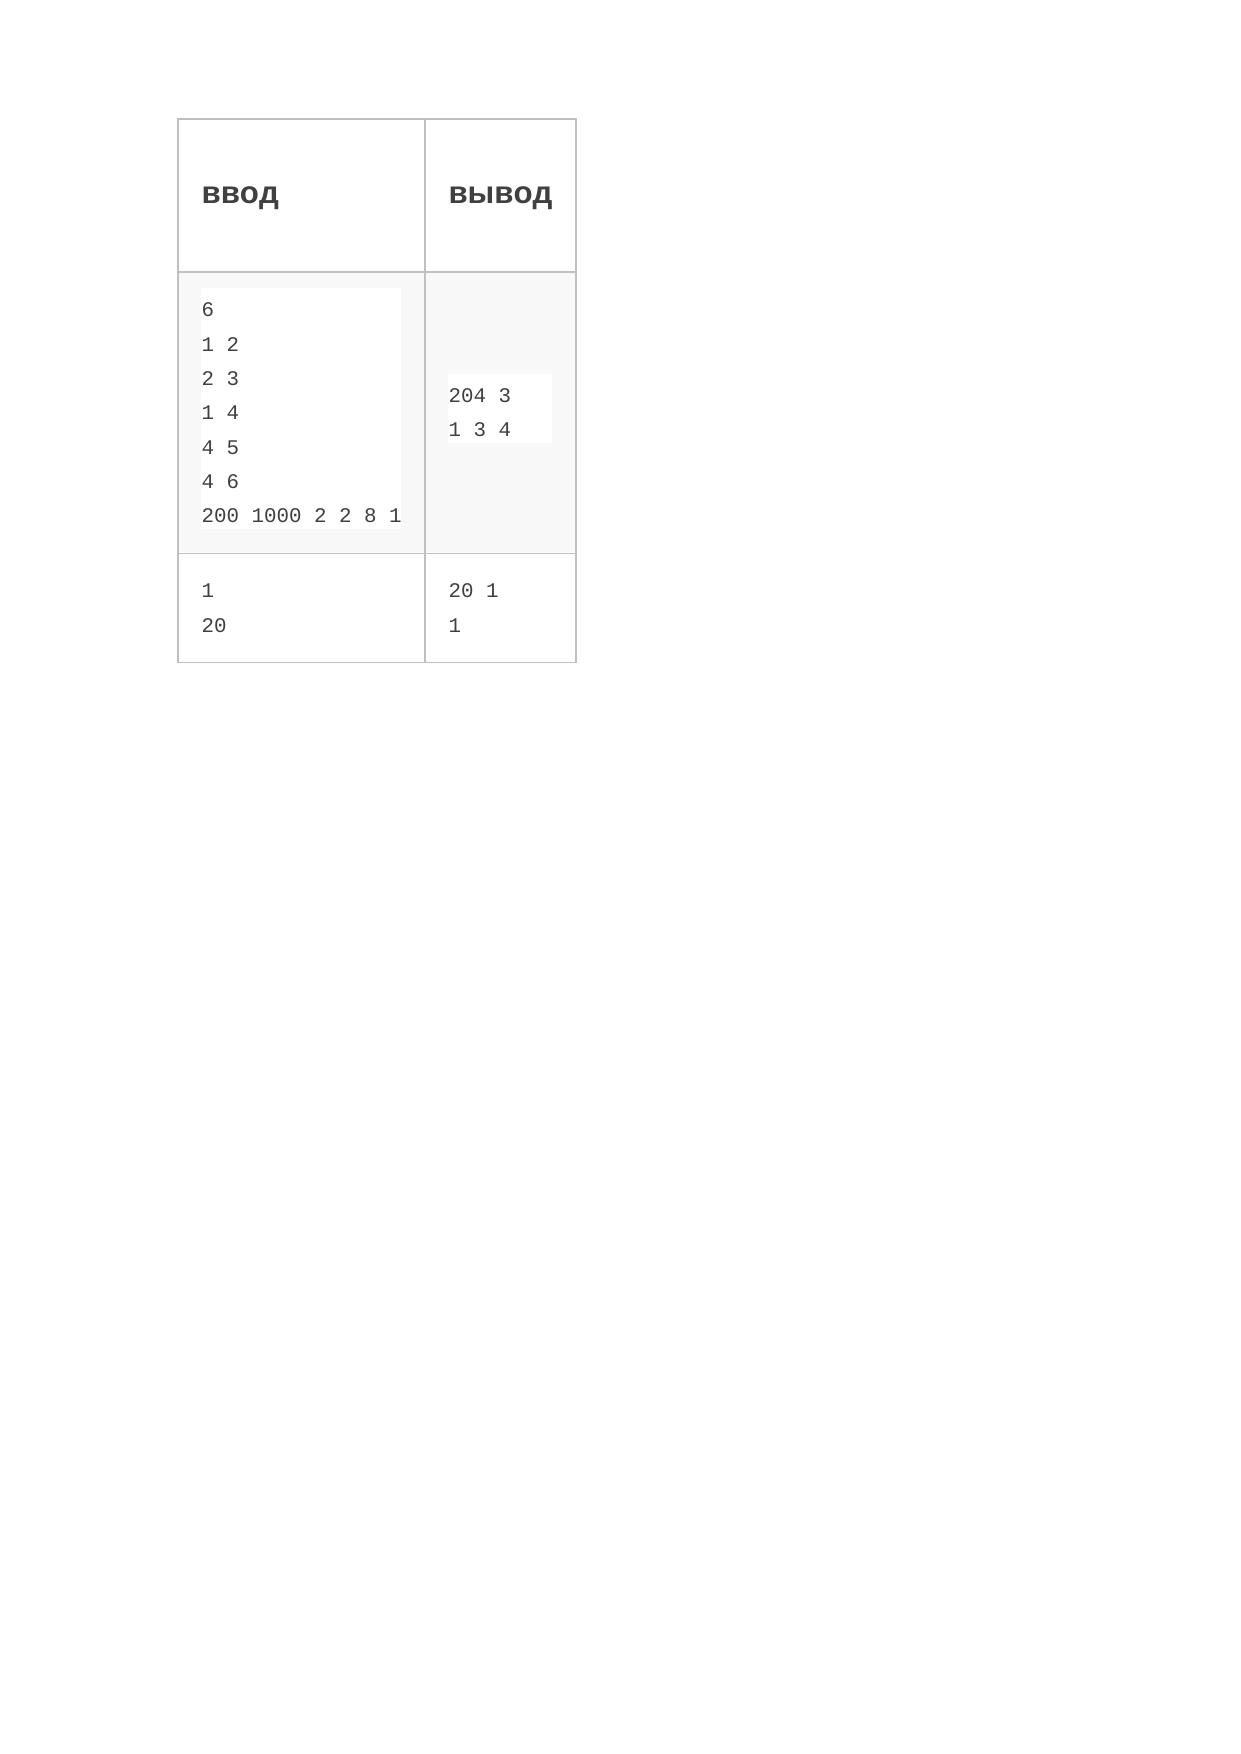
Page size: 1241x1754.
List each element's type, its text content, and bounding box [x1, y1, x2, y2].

table_cell 1 20 [179, 554, 424, 662]
table_cell 204 3 1 3 4 [426, 273, 575, 552]
table_header вывод [426, 120, 575, 271]
table_cell 6 1 2 2 3 1 4 4 5 4 6 200 1000 2 2 8 1 [179, 273, 424, 552]
table_cell 20 1 1 [426, 554, 575, 662]
table_header ввод [179, 120, 424, 271]
